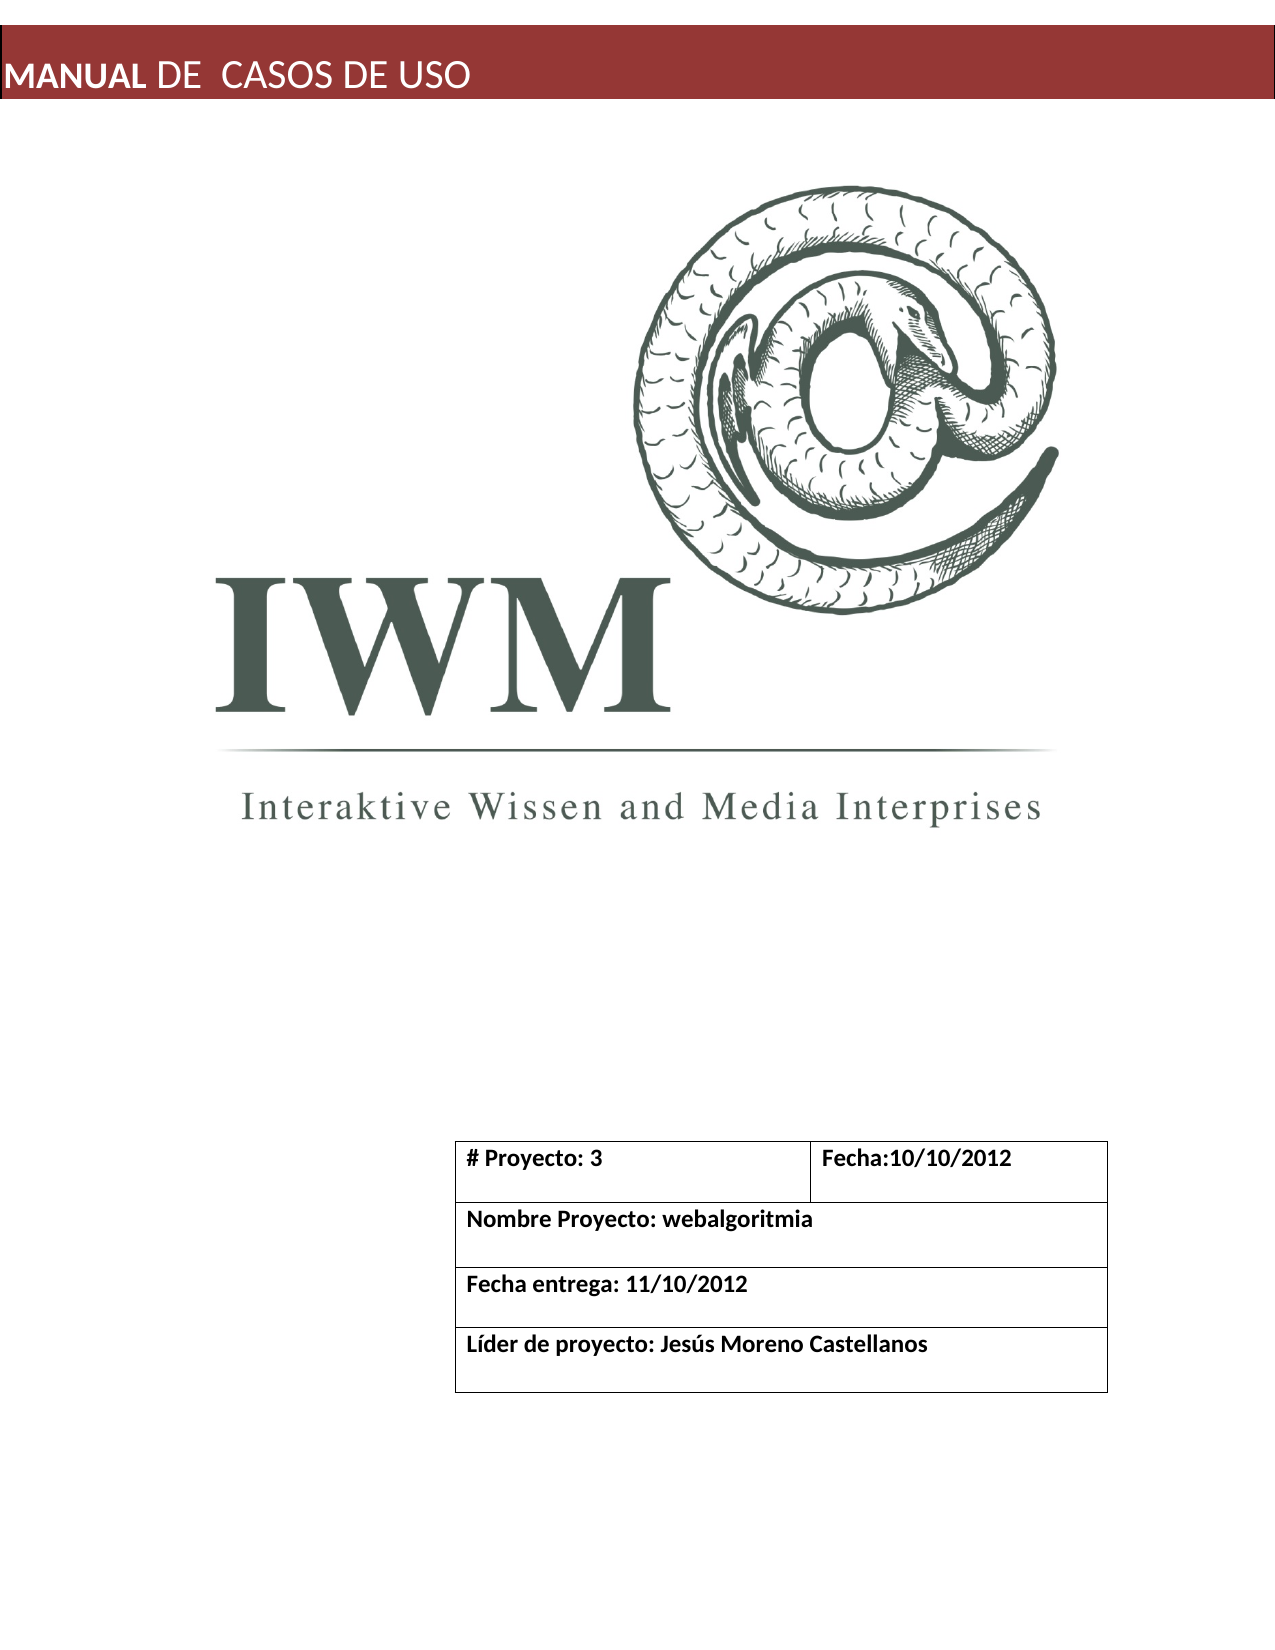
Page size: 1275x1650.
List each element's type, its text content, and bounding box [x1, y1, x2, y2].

table_cell Líder de proyecto: Jesús Moreno Castellanos [456, 1328, 1107, 1392]
table_cell Nombre Proyecto: webalgoritmia [456, 1203, 1107, 1267]
table_header # Proyecto: 3 [456, 1142, 810, 1202]
table_cell Fecha entrega: 11/10/2012 [456, 1268, 1107, 1327]
table_header Fecha:10/10/2012 [811, 1142, 1107, 1202]
picture [177, 147, 1097, 858]
table_header MANUAL DE CASOS DE USO [2, 25, 1274, 99]
